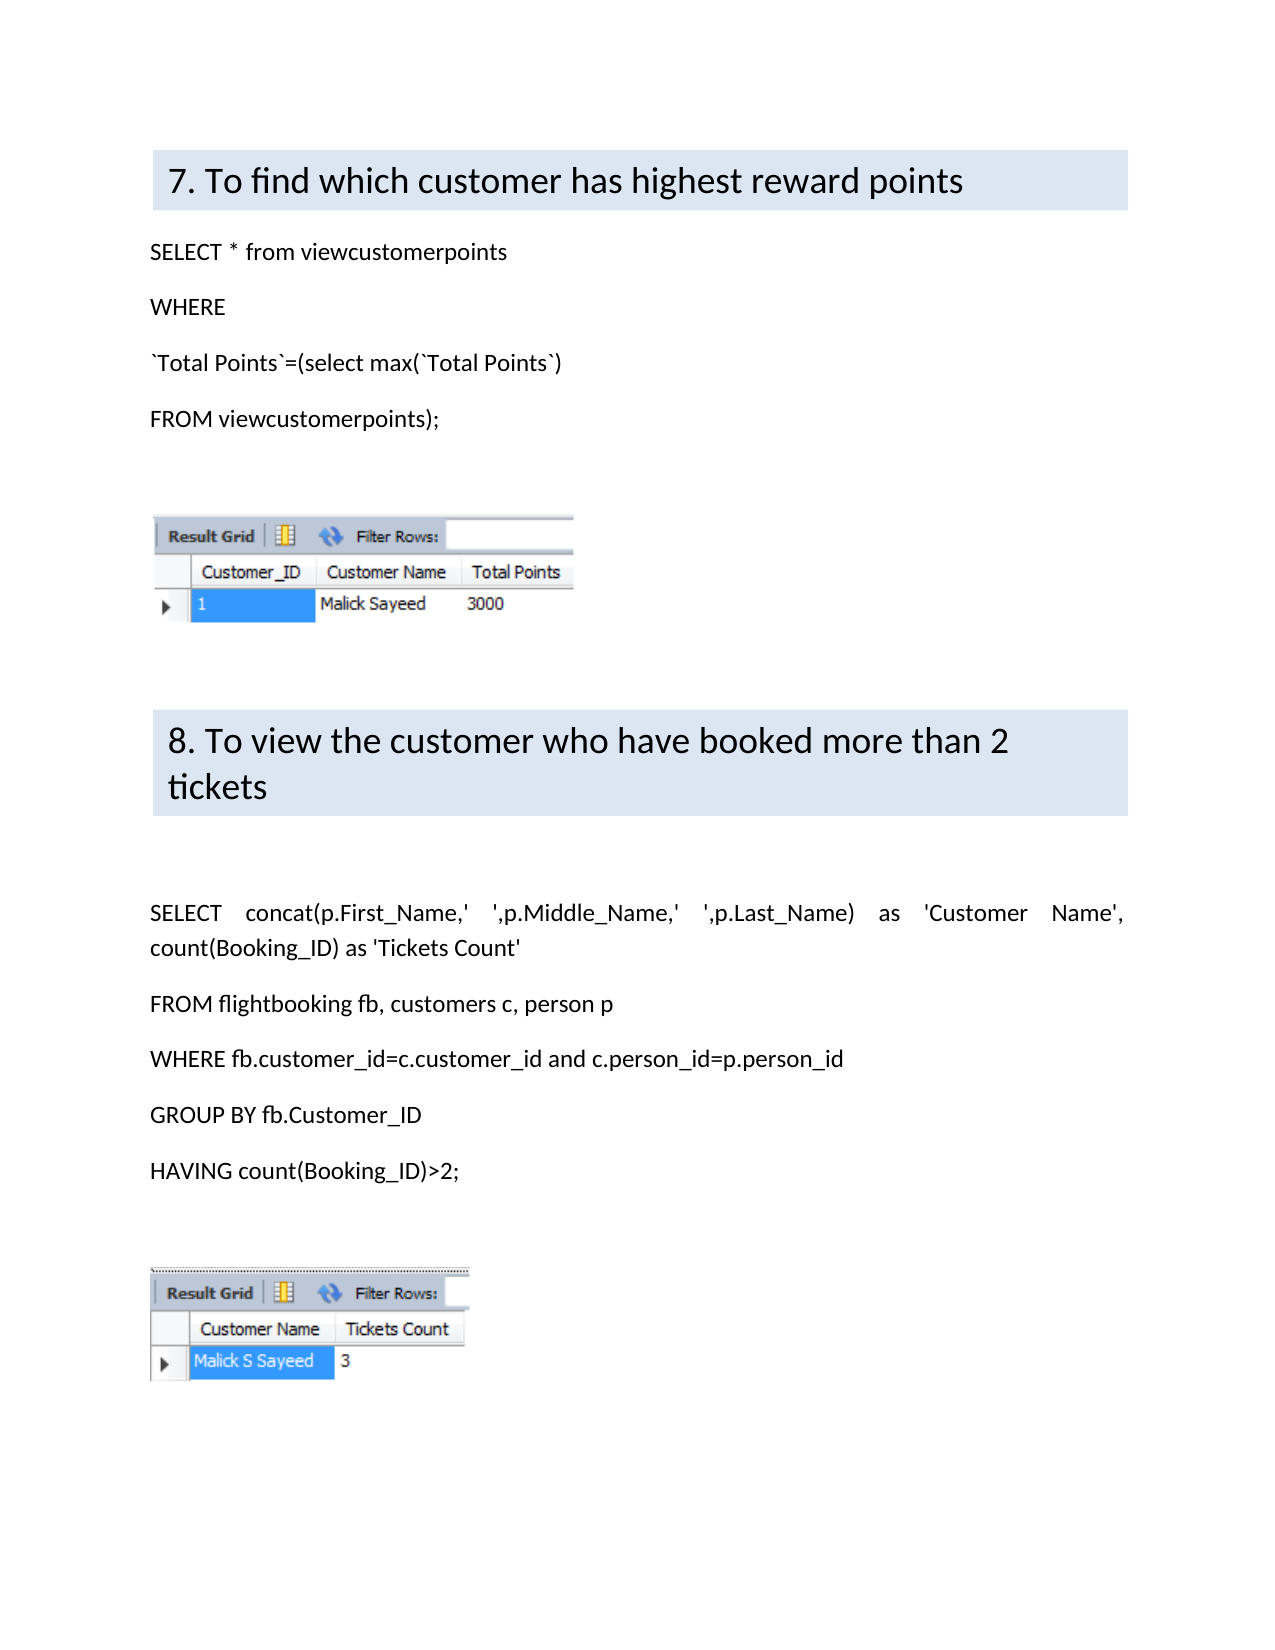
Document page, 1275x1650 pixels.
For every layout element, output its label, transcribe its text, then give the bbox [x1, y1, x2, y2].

text SELECT concat(p.First_Name,' ',p.Middle_Name,' ',p.Last_Name) as 'Customer Name', count(Booking_ID) as 'Tickets Count' [150, 897, 1125, 962]
text WHERE [150, 291, 1125, 322]
text GROUP BY fb.Customer_ID [150, 1099, 1125, 1130]
text FROM viewcustomerpoints); [150, 403, 1125, 434]
text `Total Points`=(select max(`Total Points`) [150, 347, 1125, 378]
text FROM flightbooking fb, customers c, person p [150, 988, 1125, 1018]
picture [150, 514, 577, 629]
text WHERE fb.customer_id=c.customer_id and c.person_id=p.person_id [150, 1044, 1125, 1074]
text SELECT * from viewcustomerpoints [150, 236, 1125, 266]
picture [150, 1267, 476, 1383]
text HAVING count(Booking_ID)>2; [150, 1155, 1125, 1186]
